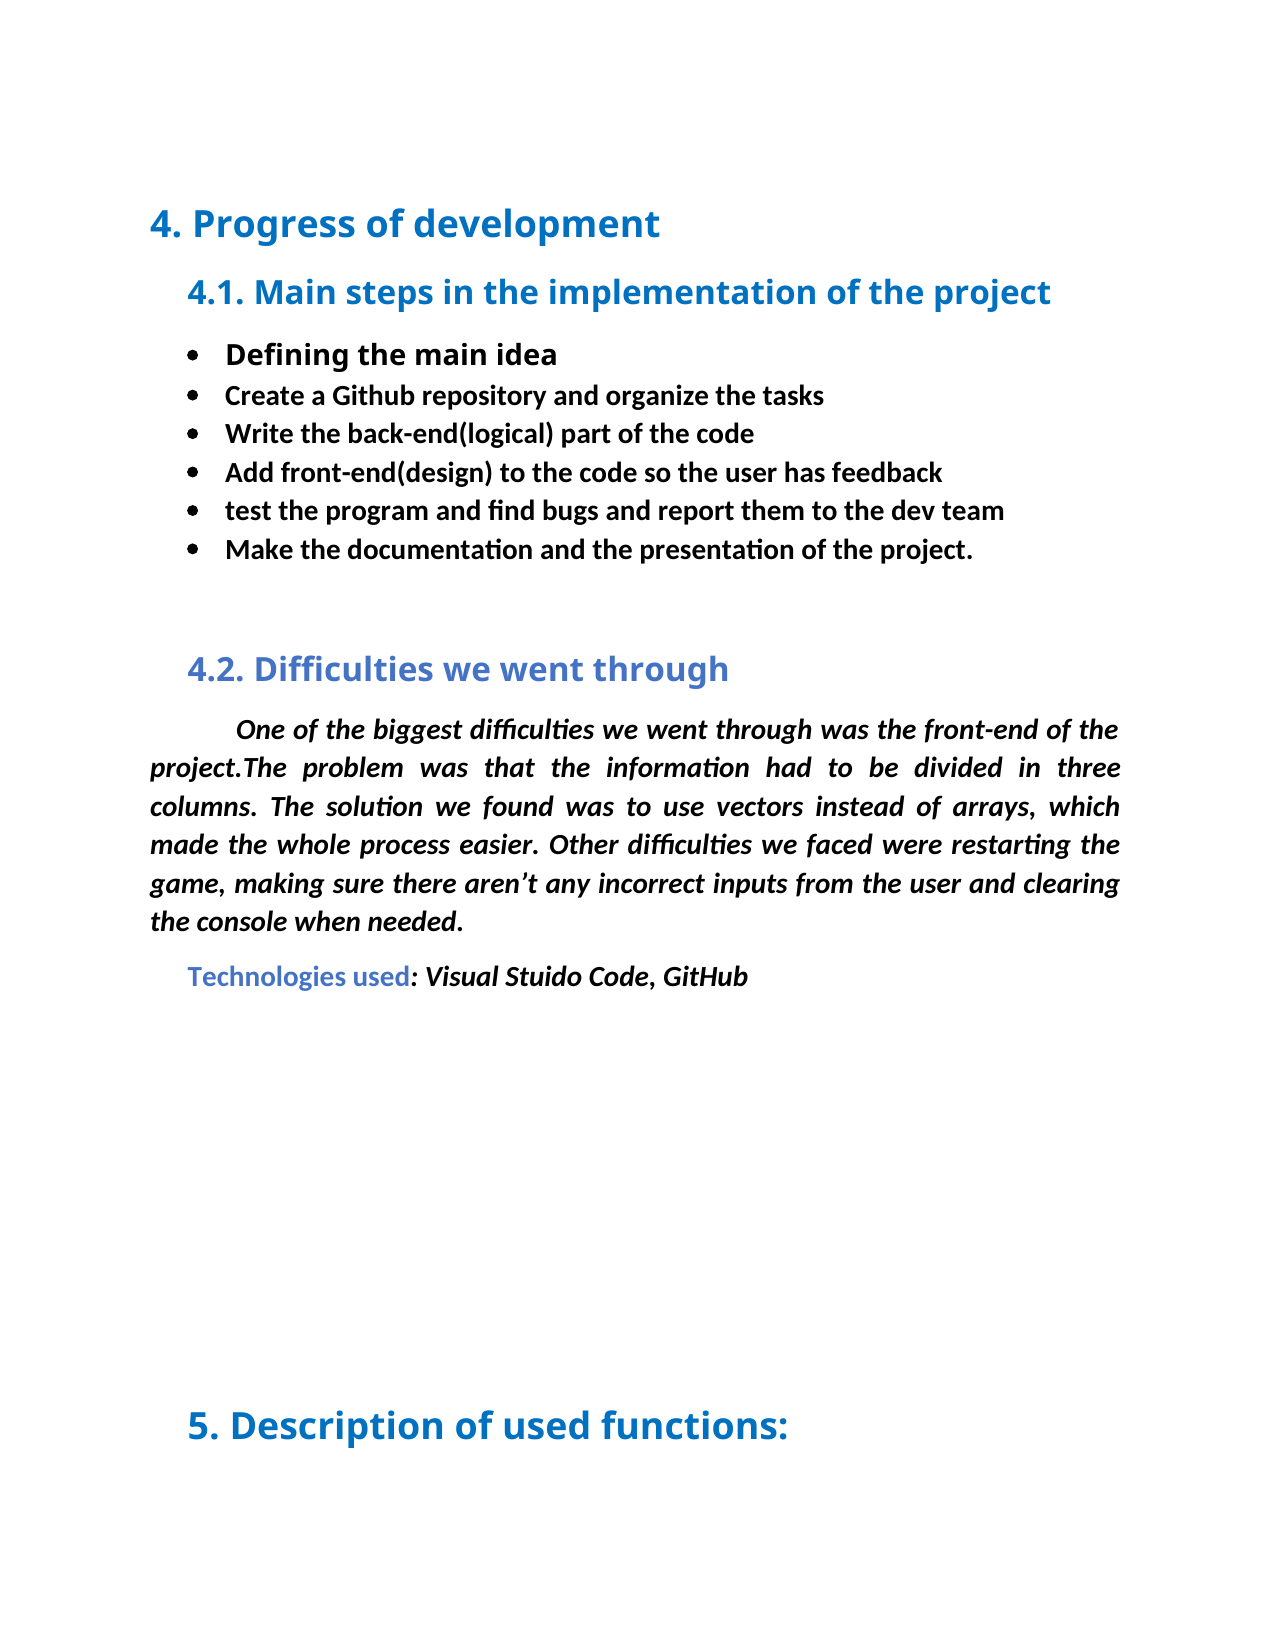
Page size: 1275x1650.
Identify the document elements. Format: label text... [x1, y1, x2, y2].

list Add front-end(design) to the code so the user has feedback [187, 454, 1125, 489]
list Defining the main idea [187, 334, 1125, 374]
text 4.2. Difficulties we went through [187, 645, 1125, 691]
text 4. Progress of development [150, 197, 1125, 248]
text One of the biggest difficulties we went through was the front-end of the project.The problem was that the information had to be divided in three columns. The solution we found was to use vectors instead of arrays, which made the whole process easier. Other difficulties we faced were restarting the game, making sure there aren’t any incorrect inputs from the user and clearing the console when needed. [150, 711, 1125, 939]
list Write the back-end(logical) part of the code [187, 416, 1125, 451]
text 5. Description of used functions: [150, 1399, 1125, 1450]
list Create a Github repository and organize the tasks [187, 377, 1125, 413]
list Make the documentation and the presentation of the project. [187, 531, 1125, 566]
text Technologies used: Visual Stuido Code, GitHub [150, 958, 1125, 994]
list test the program and find bugs and report them to the dev team [187, 492, 1125, 528]
text 4.1. Main steps in the implementation of the project [150, 269, 1125, 314]
